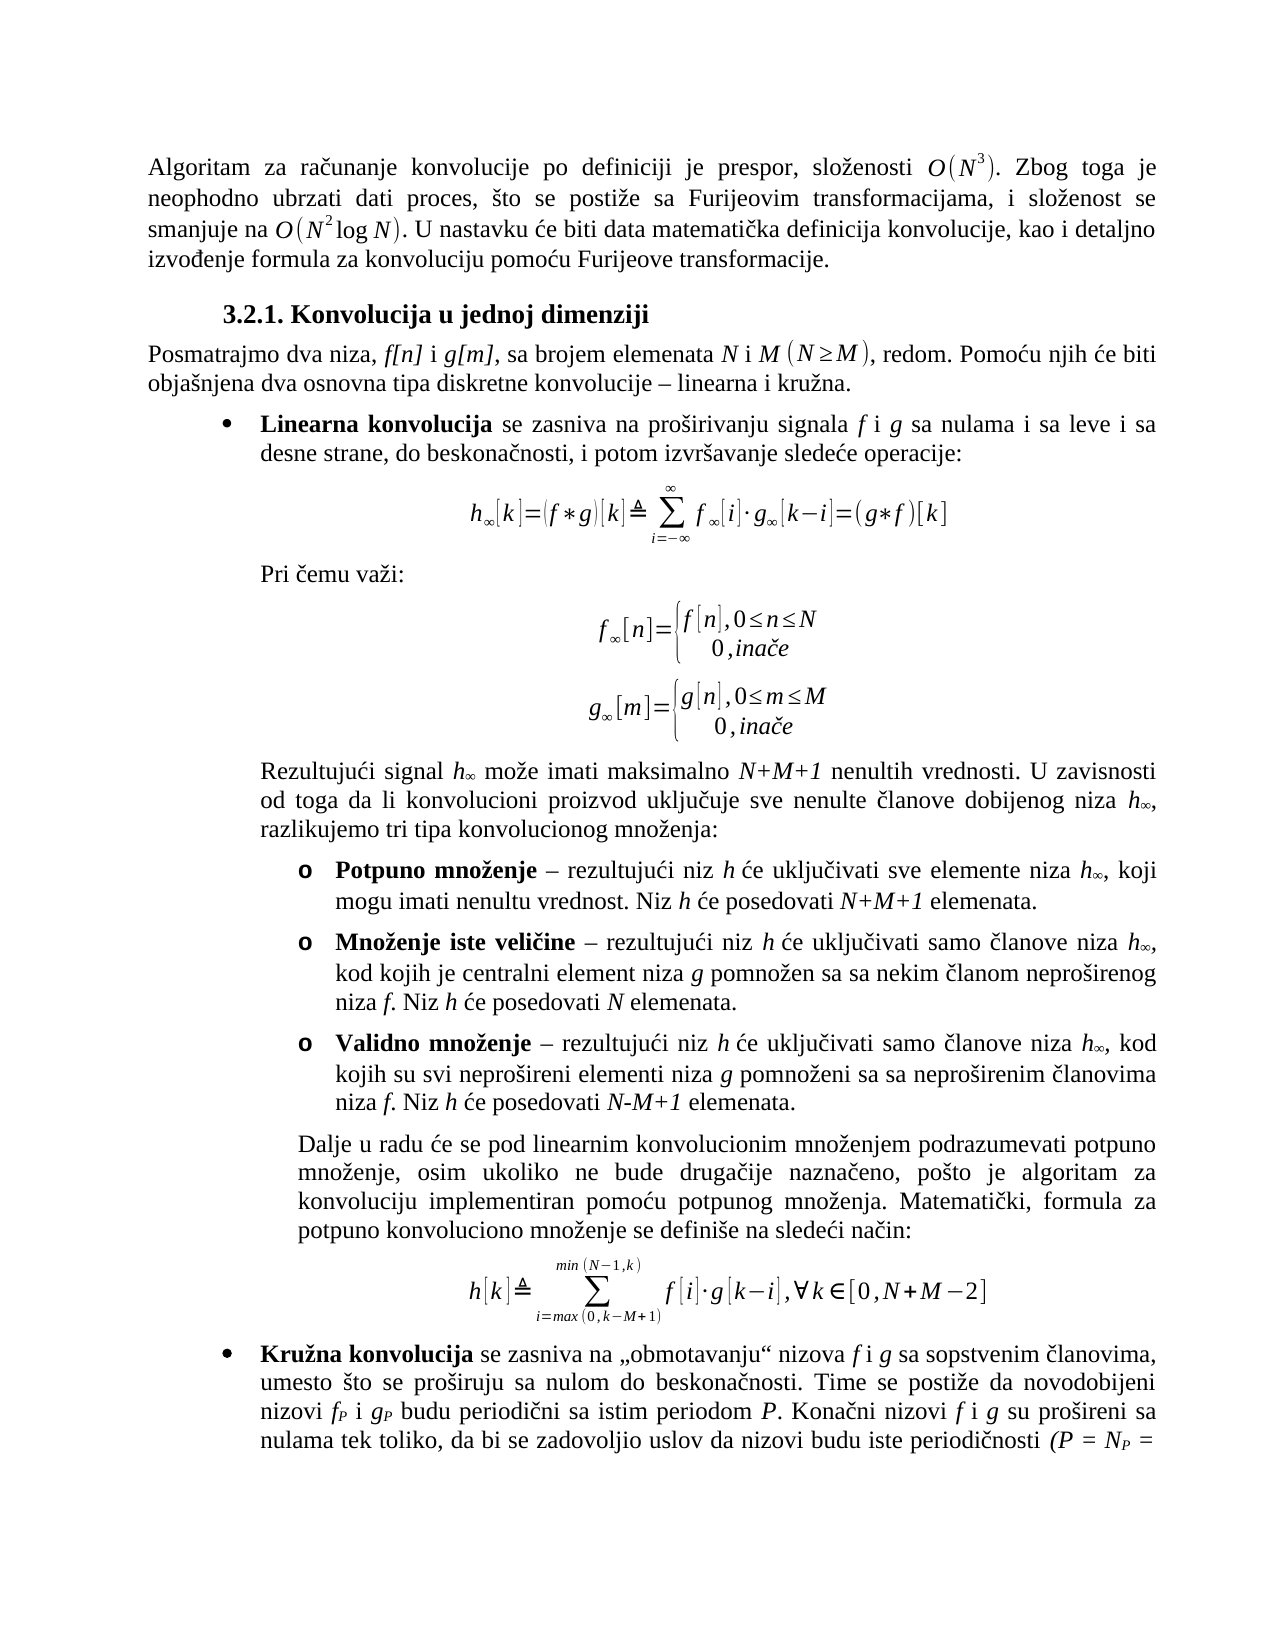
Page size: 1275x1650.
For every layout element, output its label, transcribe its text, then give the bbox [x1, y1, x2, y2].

subtitle 3.2.1. Konvolucija u jednoj dimenziji [148, 298, 1157, 329]
text Pri čemu važi: [260, 559, 1157, 588]
list Potpuno množenje – rezultujući niz h će uključivati sve elemente niza h∞, koji mogu imati nenultu vrednost. Niz h će posedovati N+M+1 elemenata. [298, 855, 1157, 914]
text Dalje u radu će se pod linearnim konvolucionim množenjem podrazumevati potpuno množenje, osim ukoliko ne bude drugačije naznačeno, pošto je algoritam za konvoluciju implementiran pomoću potpunog množenja. Matematički, formula za potpuno konvoluciono množenje se definiše na sledeći način: [298, 1129, 1157, 1244]
text Algoritam za računanje konvolucije po definiciji je prespor, složenosti . Zbog toga je neophodno ubrzati dati proces, što se postiže sa Furijeovim transformacijama, i složenost se smanjuje na . U nastavku će biti data matematička definicija konvolucije, kao i detaljno izvođenje formula za konvoluciju pomoću Furijeove transformacije. [148, 150, 1157, 273]
list Množenje iste veličine – rezultujući niz h će uključivati samo članove niza h∞, kod kojih je centralni element niza g pomnožen sa sa nekim članom neproširenog niza f. Niz h će posedovati N elemenata. [298, 927, 1157, 1015]
text Posmatrajmo dva niza, f[n] i g[m], sa brojem elemenata N i M , redom. Pomoću njih će biti objašnjena dva osnovna tipa diskretne konvolucije – linearna i kružna. [148, 338, 1157, 397]
text Rezultujući signal h∞ može imati maksimalno N+M+1 nenultih vrednosti. U zavisnosti od toga da li konvolucioni proizvod uključuje sve nenulte članove dobijenog niza h∞, razlikujemo tri tipa konvolucionog množenja: [260, 756, 1157, 842]
list Linearna konvolucija se zasniva na proširivanju signala f i g sa nulama i sa leve i sa desne strane, do beskonačnosti, i potom izvršavanje sledeće operacije: [223, 409, 1157, 467]
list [223, 1339, 1157, 1454]
list Validno množenje – rezultujući niz h će uključivati samo članove niza h∞, kod kojih su svi neprošireni elementi niza g pomnoženi sa sa neproširenim članovima niza f. Niz h će posedovati N-M+1 elemenata. [298, 1028, 1157, 1116]
